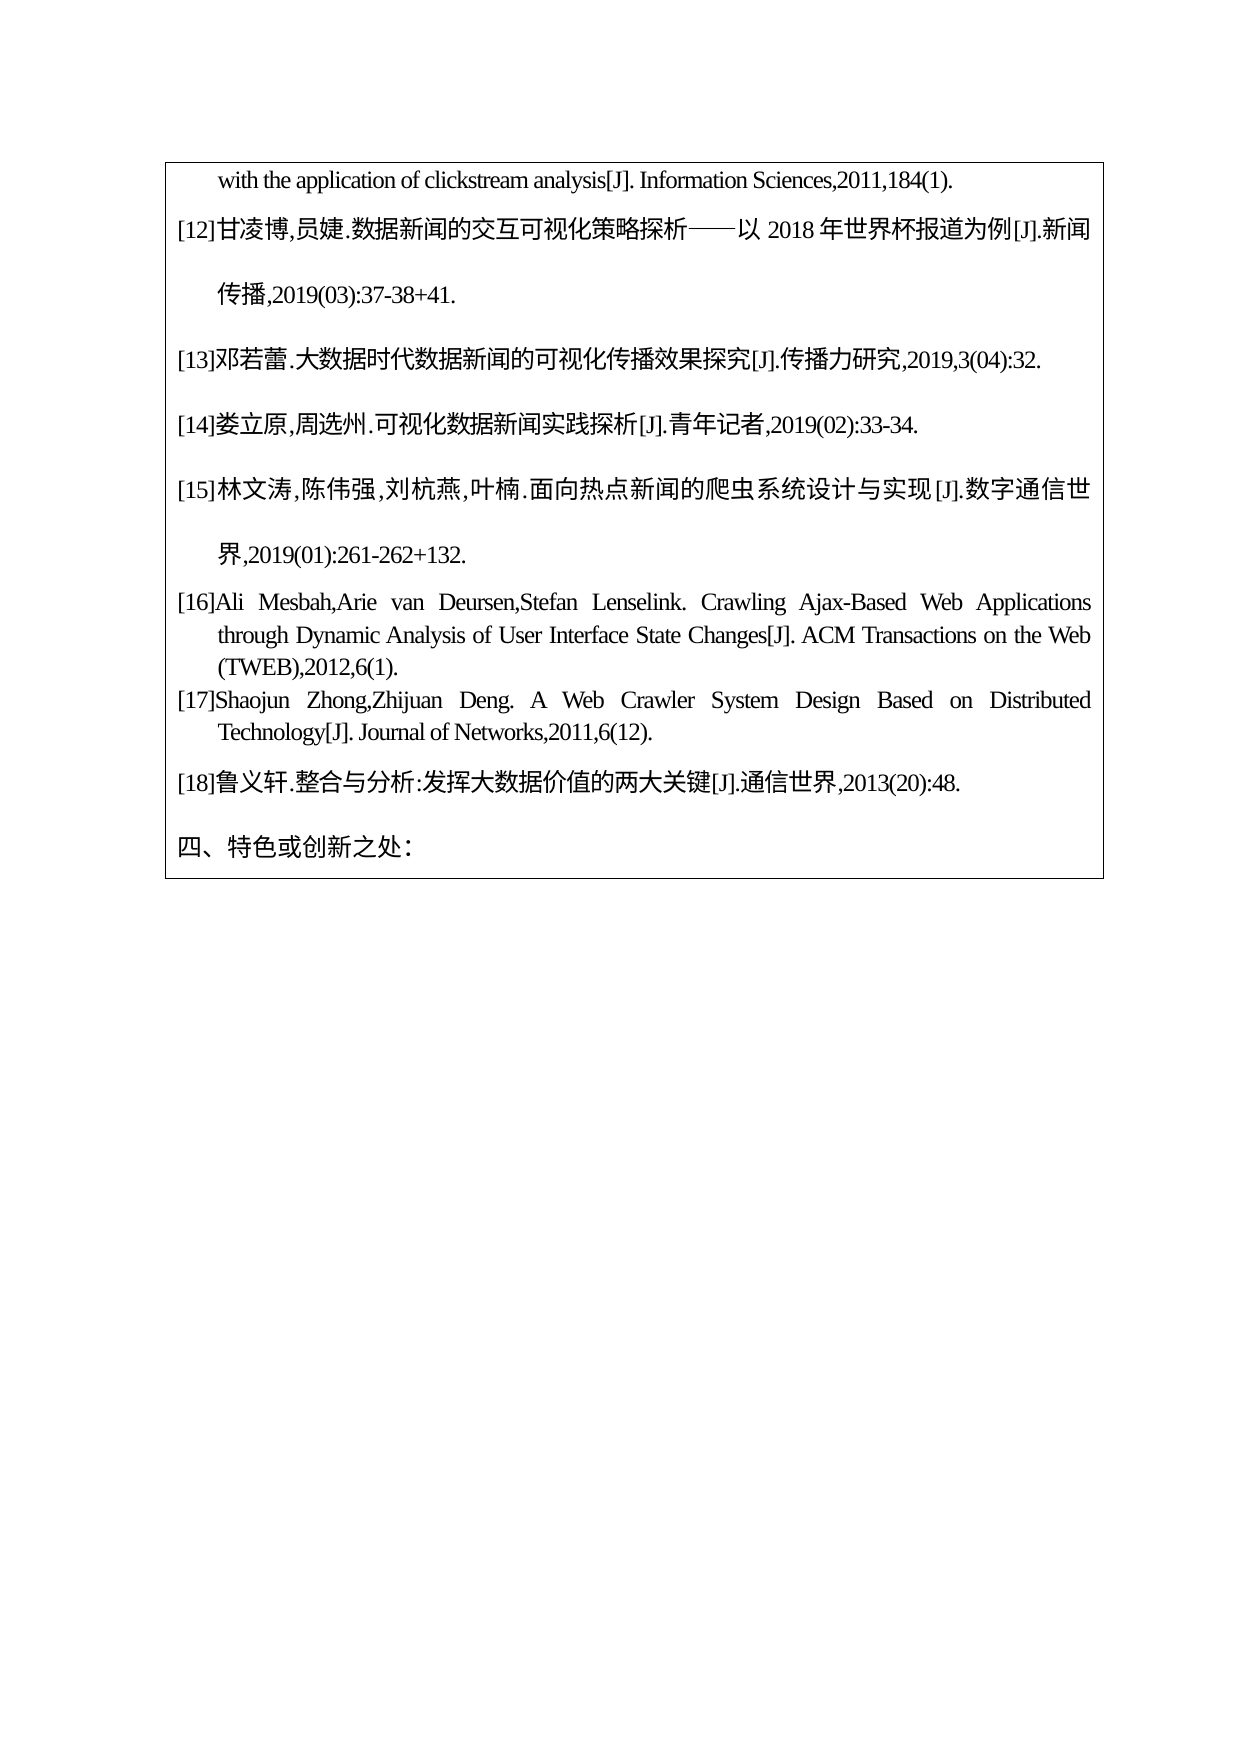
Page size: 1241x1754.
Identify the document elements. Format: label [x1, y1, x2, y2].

table_cell [166, 163, 1103, 878]
